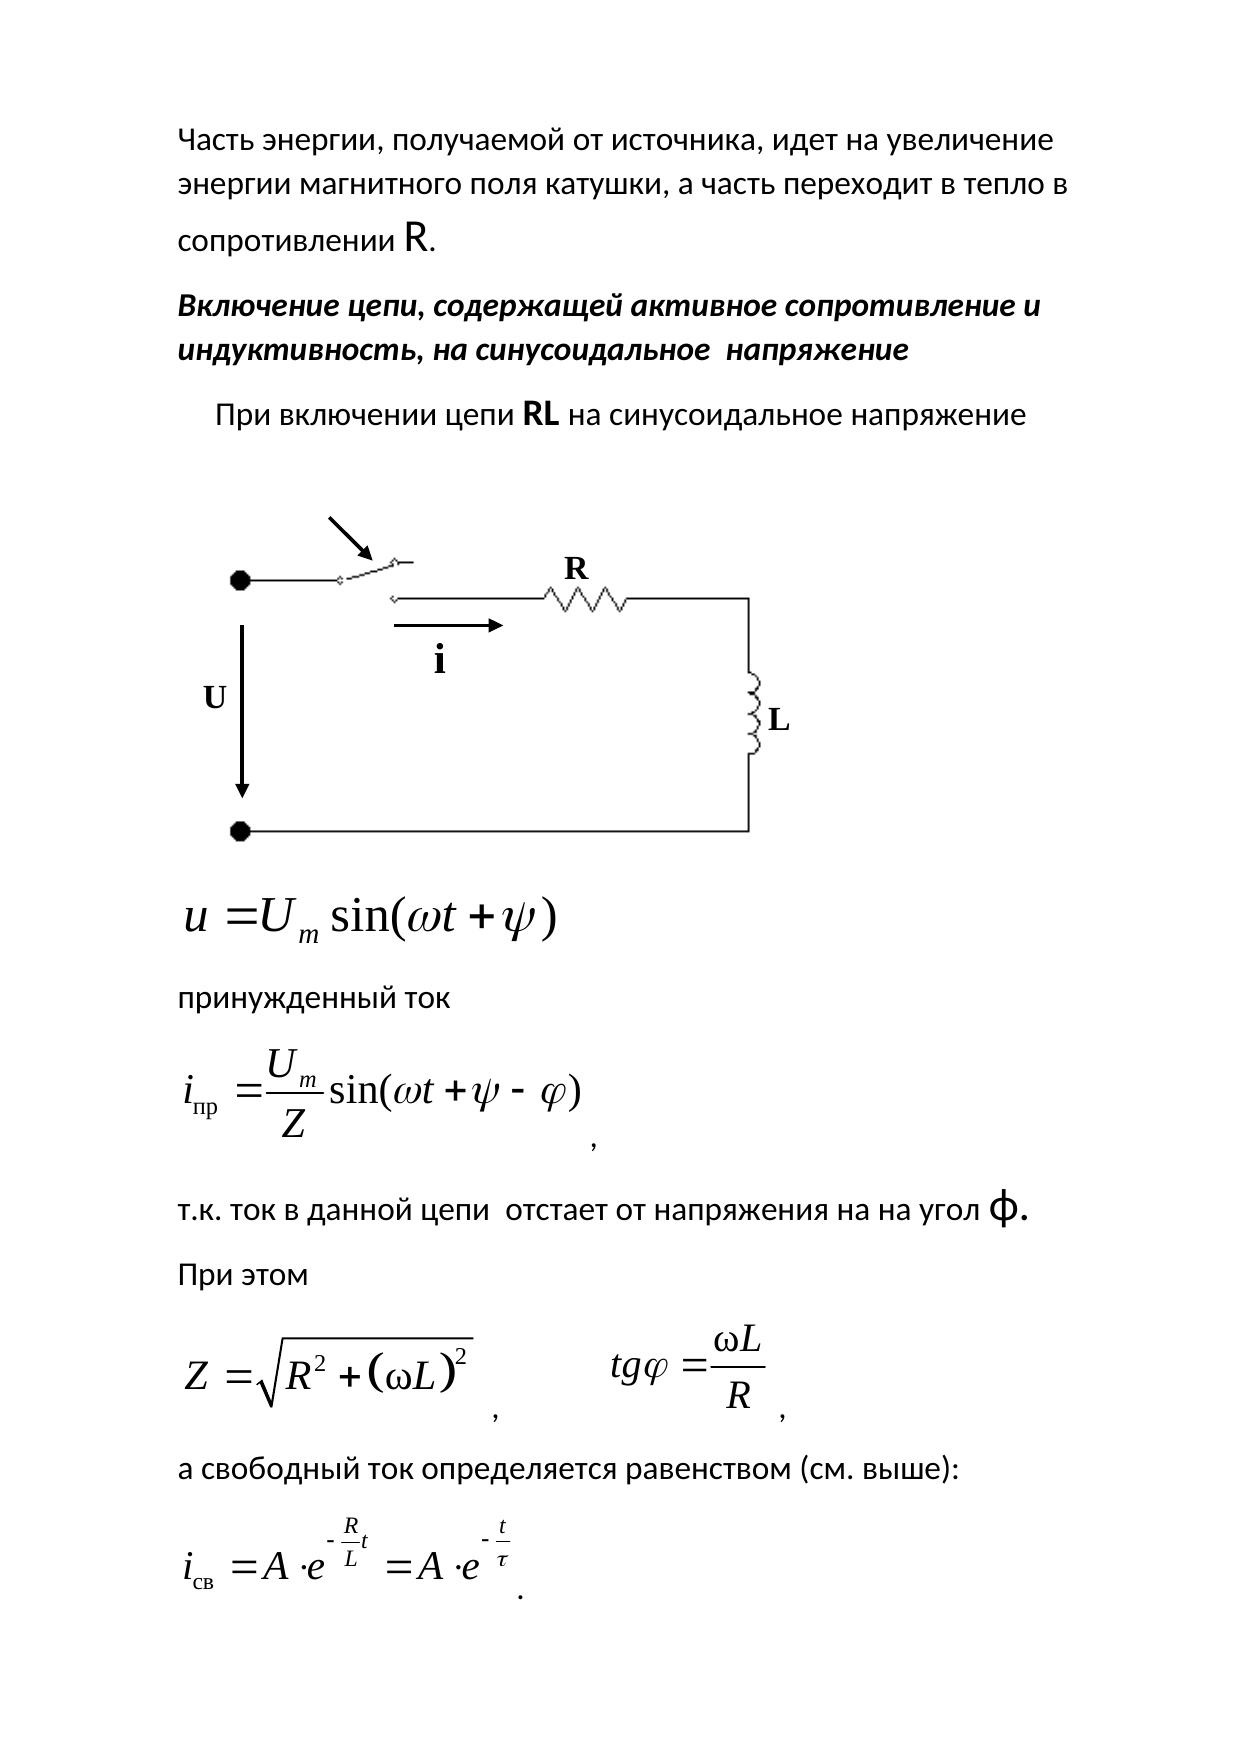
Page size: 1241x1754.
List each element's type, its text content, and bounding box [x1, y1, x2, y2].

text , [177, 1037, 1152, 1156]
text т.к. ток в данной цепи отстает от напряжения на на угол ϕ. [177, 1176, 1152, 1232]
text Включение цепи, содержащей активное сопротивление и индуктивность, на синусоидальное напряжение [177, 284, 1152, 369]
text а свободный ток определяется равенством (см. выше): [177, 1447, 1152, 1488]
text . [177, 1508, 1152, 1608]
text , , [177, 1313, 1152, 1427]
text При этом [177, 1253, 1152, 1293]
text Часть энергии, получаемой от источника, идет на увеличение энергии магнитного поля катушки, а часть переходит в тепло в сопротивлении R. [177, 118, 1152, 263]
text При включении цепи RL на синусоидальное напряжение [177, 389, 1152, 434]
text принужденный ток [177, 976, 1152, 1017]
